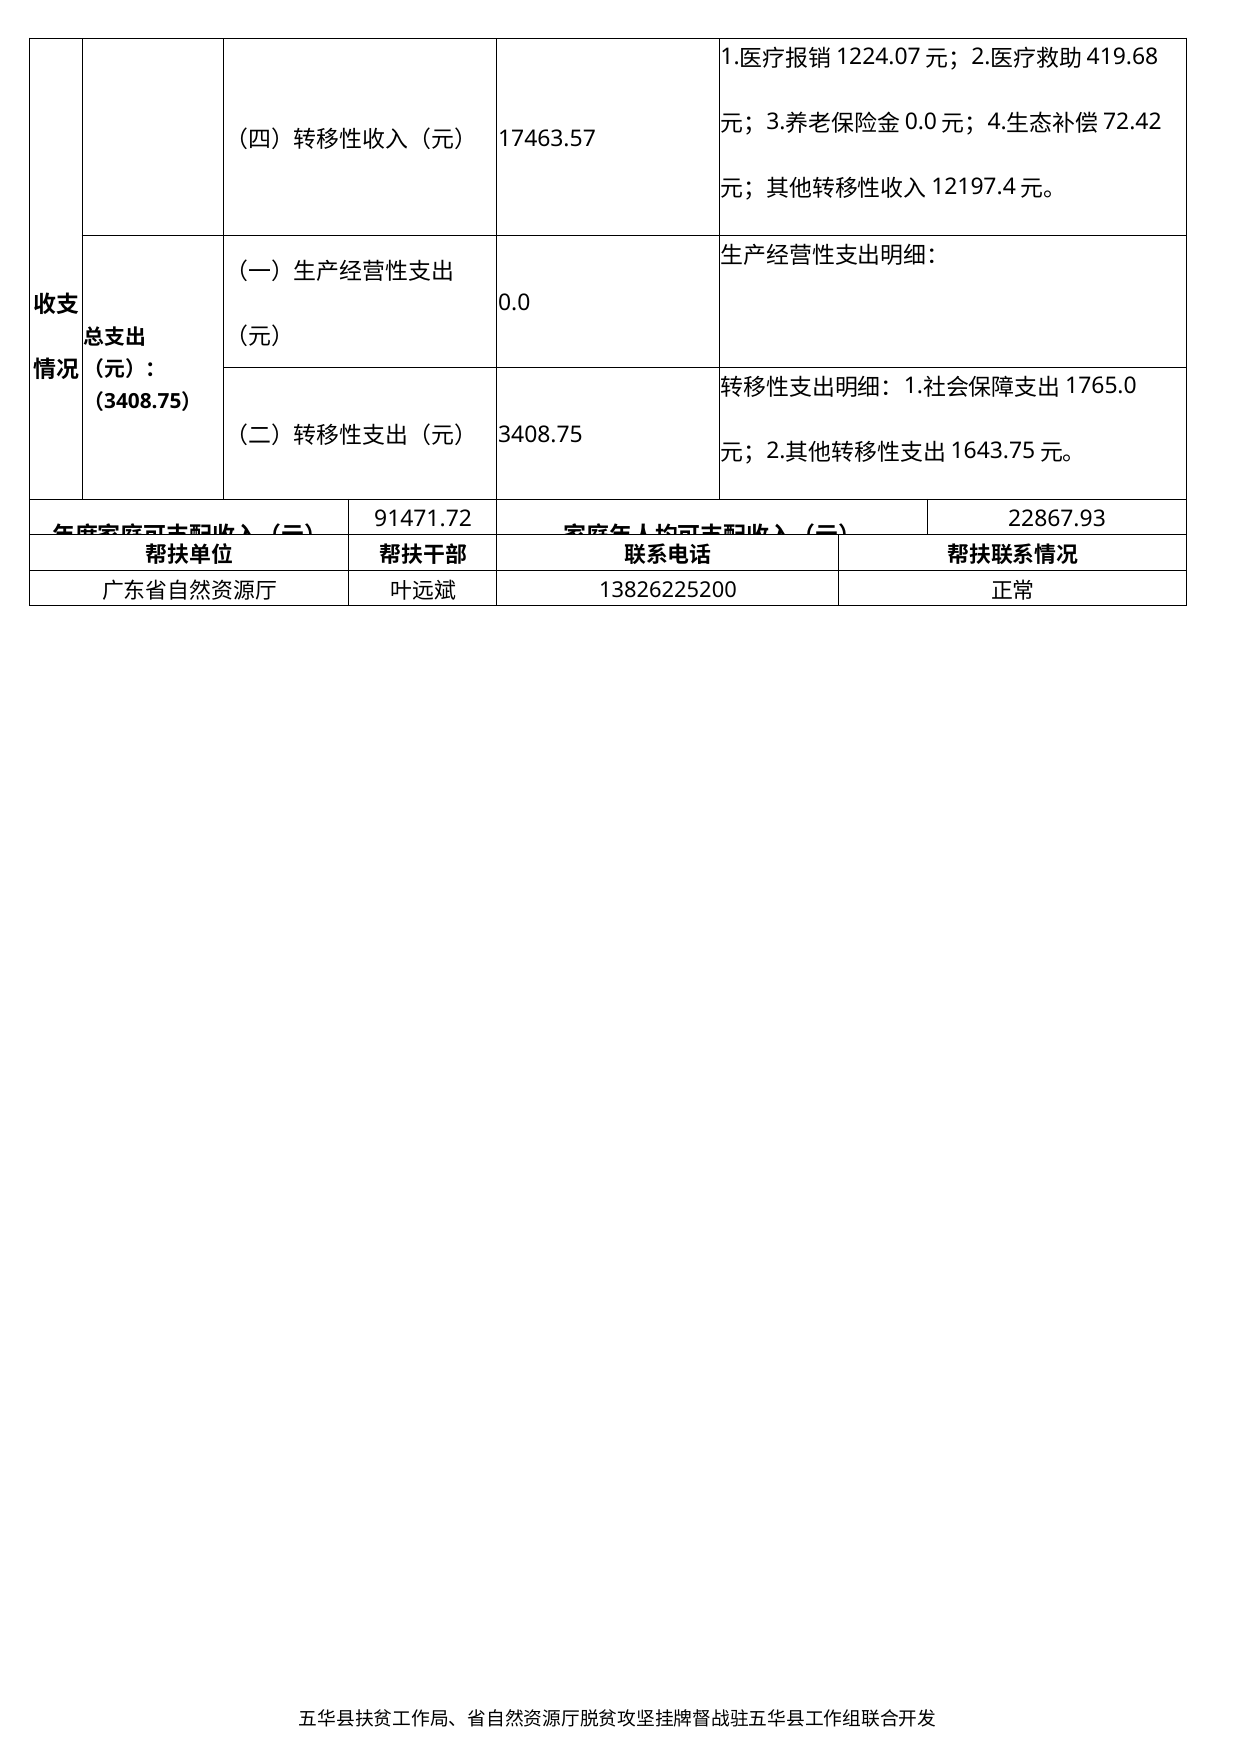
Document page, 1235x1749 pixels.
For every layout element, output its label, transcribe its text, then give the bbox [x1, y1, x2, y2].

table_cell 家庭年人均可支配收入（元） [497, 500, 927, 534]
table_cell 3408.75 [497, 368, 719, 499]
table_cell 广东省自然资源厅 [30, 571, 348, 605]
table_cell 帮扶联系情况 [839, 535, 1186, 570]
table_cell 17463.57 [497, 39, 719, 235]
table_cell 1.医疗报销1224.07元；2.医疗救助419.68元；3.养老保险金0.0元；4.生态补偿72.42元；其他转移性收入12197.4元。 [720, 39, 1186, 235]
table_cell 帮扶单位 [30, 535, 348, 570]
table_cell 13826225200 [497, 571, 838, 605]
table_cell （一）生产经营性支出（元） [224, 236, 496, 367]
table_cell （二）转移性支出（元） [224, 368, 496, 499]
table_cell 91471.72 [349, 500, 496, 534]
table_cell （四）转移性收入（元） [224, 39, 496, 235]
table_cell 0.0 [497, 236, 719, 367]
table_cell 叶远斌 [349, 571, 496, 605]
table_cell 帮扶干部 [349, 535, 496, 570]
table_cell 22867.93 [928, 500, 1186, 534]
table_cell 年度家庭可支配收入（元） [30, 500, 348, 534]
table_cell 联系电话 [497, 535, 838, 570]
table_cell 转移性支出明细：1.社会保障支出1765.0元；2.其他转移性支出1643.75元。 [720, 368, 1186, 499]
table_cell 总支出（元）： （3408.75） [83, 236, 223, 499]
table_cell 生产经营性支出明细： [720, 236, 1186, 367]
table_cell 正常 [839, 571, 1186, 605]
